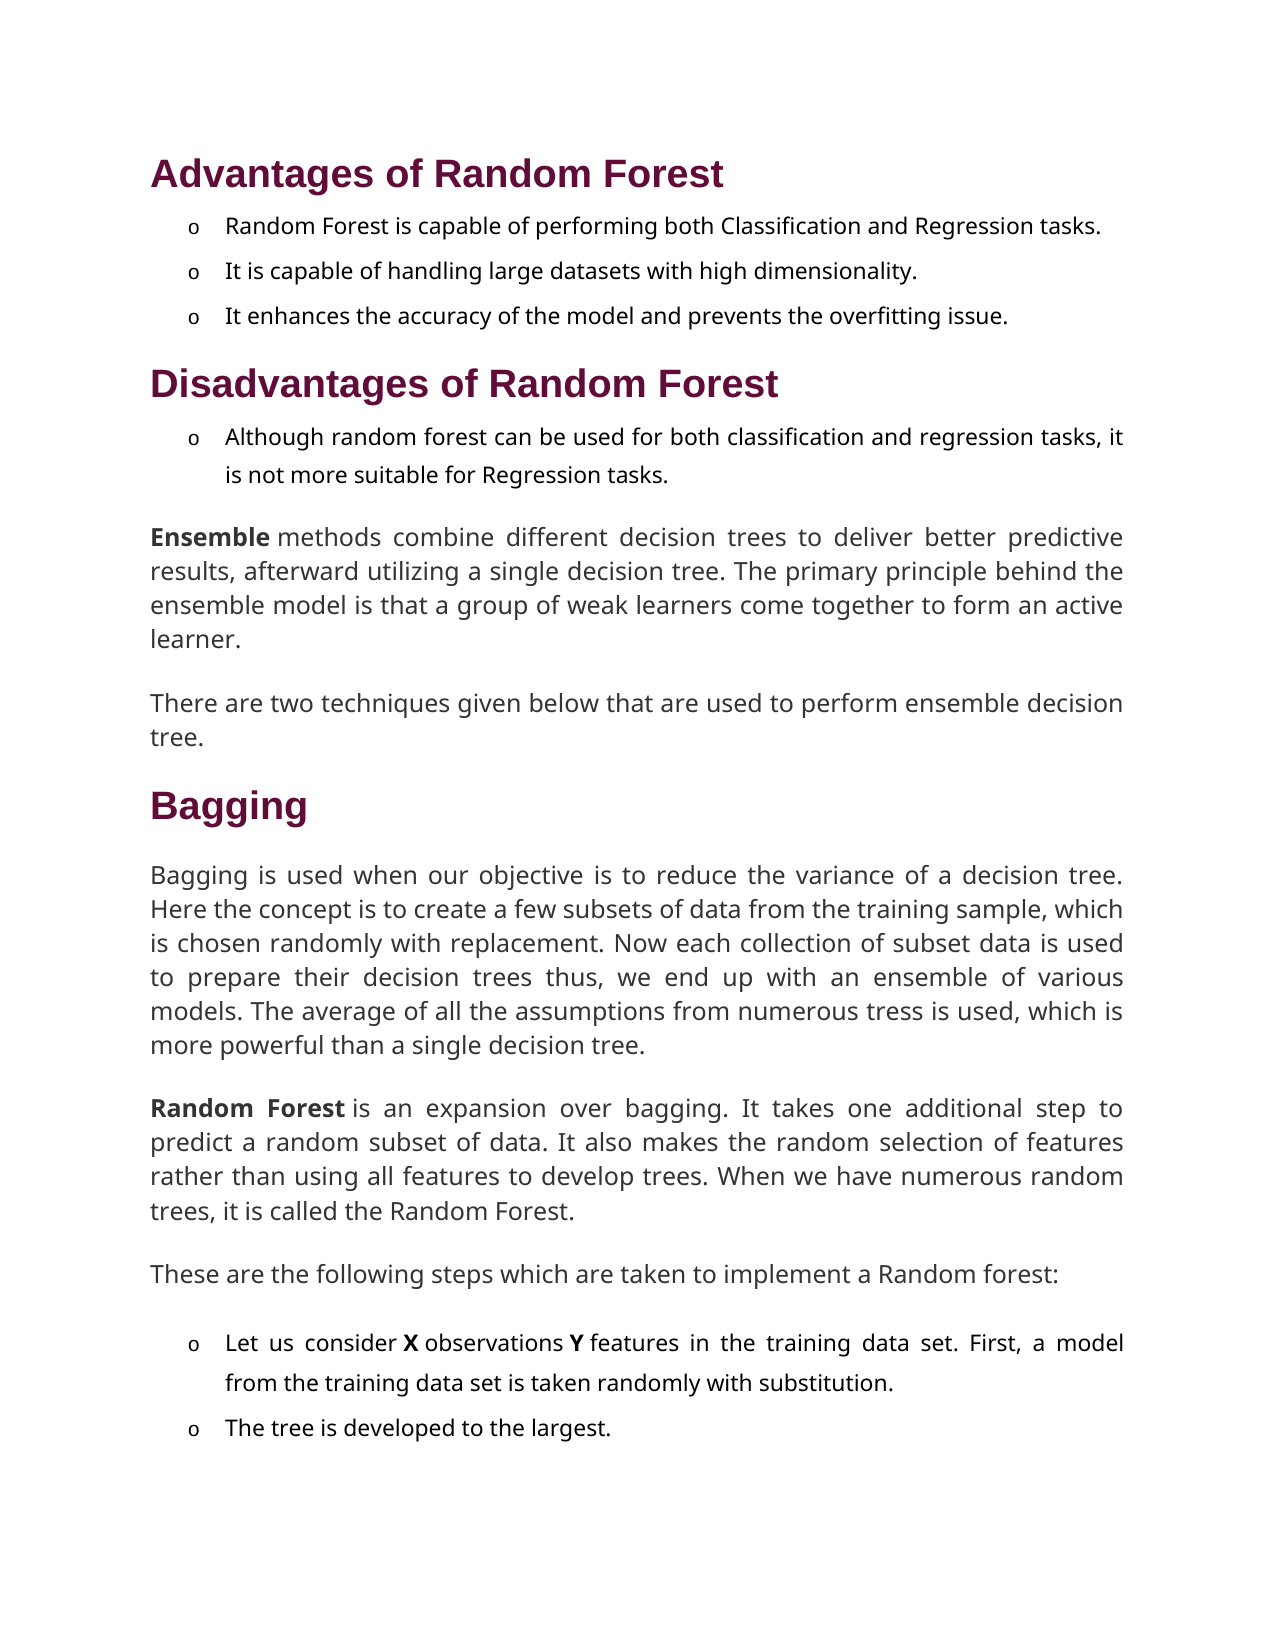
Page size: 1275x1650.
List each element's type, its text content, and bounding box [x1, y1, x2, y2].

text Ensemble methods combine different decision trees to deliver better predictive results, afterward utilizing a single decision tree. The primary principle behind the ensemble model is that a group of weak learners come together to form an active learner. [150, 520, 1125, 656]
subtitle Advantages of Random Forest [150, 150, 1125, 196]
list It enhances the accuracy of the model and prevents the overfitting issue. [187, 292, 1125, 332]
text Bagging is used when our objective is to reduce the variance of a decision tree. Here the concept is to create a few subsets of data from the training sample, which is chosen randomly with replacement. Now each collection of subset data is used to prepare their decision trees thus, we end up with an ensemble of various models. The average of all the assumptions from numerous tress is used, which is more powerful than a single decision tree. [150, 857, 1125, 1062]
subtitle Bagging [150, 783, 1125, 828]
subtitle Disadvantages of Random Forest [150, 361, 1125, 406]
list The tree is developed to the largest. [187, 1404, 1125, 1443]
list Random Forest is capable of performing both Classification and Regression tasks. [187, 202, 1125, 241]
list Although random forest can be used for both classification and regression tasks, it is not more suitable for Regression tasks. [187, 413, 1125, 491]
text There are two techniques given below that are used to perform ensemble decision tree. [150, 685, 1125, 753]
text These are the following steps which are taken to implement a Random forest: [150, 1256, 1125, 1290]
list Let us consider X observations Y features in the training data set. First, a model from the training data set is taken randomly with substitution. [187, 1319, 1125, 1398]
text Random Forest is an expansion over bagging. It takes one additional step to predict a random subset of data. It also makes the random selection of features rather than using all features to develop trees. When we have numerous random trees, it is called the Random Forest. [150, 1091, 1125, 1227]
list It is capable of handling large datasets with high dimensionality. [187, 247, 1125, 286]
